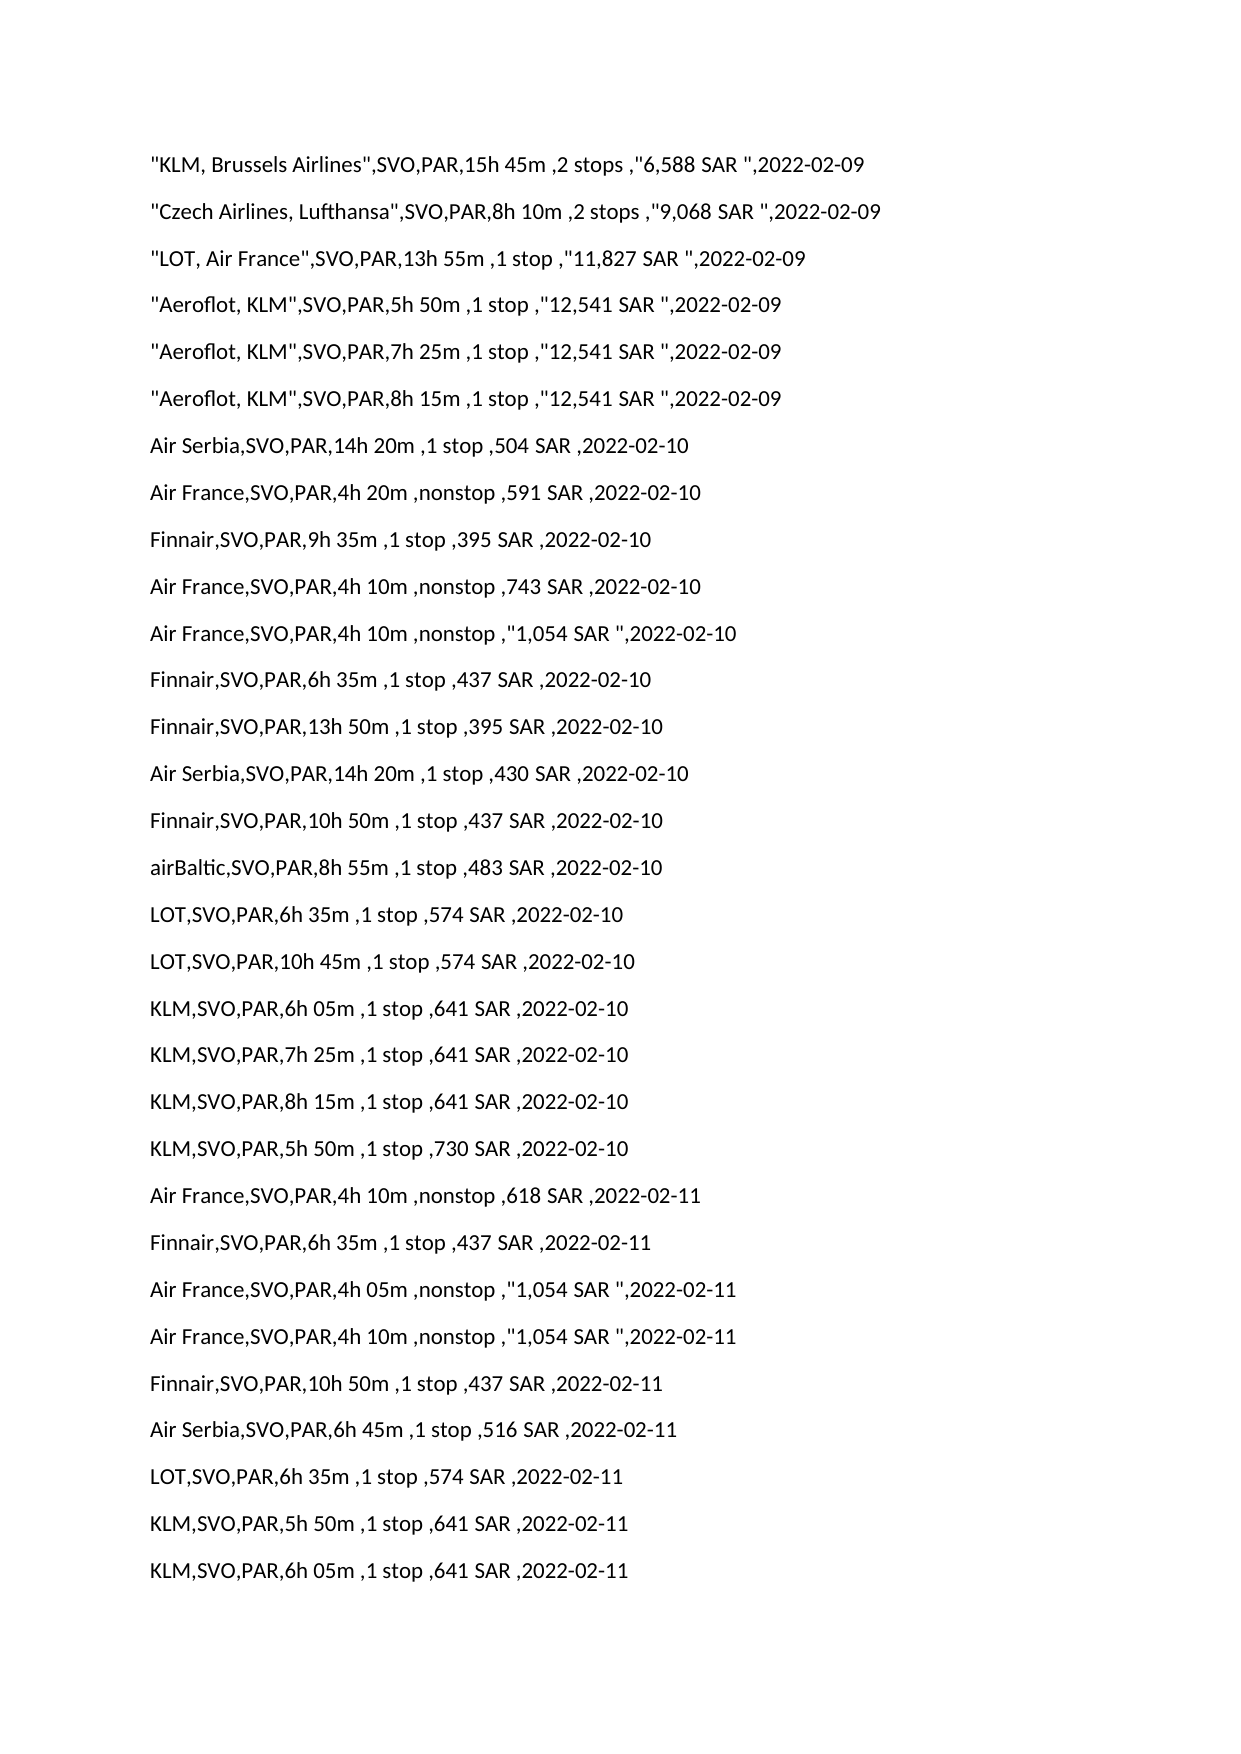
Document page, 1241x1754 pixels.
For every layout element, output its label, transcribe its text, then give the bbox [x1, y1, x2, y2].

text Finnair,SVO,PAR,13h 50m ,1 stop ,395 SAR ,2022-02-10 [150, 712, 1090, 741]
text "Czech Airlines, Lufthansa",SVO,PAR,8h 10m ,2 stops ,"9,068 SAR ",2022-02-09 [150, 197, 1090, 225]
text Finnair,SVO,PAR,6h 35m ,1 stop ,437 SAR ,2022-02-11 [150, 1228, 1090, 1256]
text KLM,SVO,PAR,7h 25m ,1 stop ,641 SAR ,2022-02-10 [150, 1041, 1090, 1069]
text Air France,SVO,PAR,4h 05m ,nonstop ,"1,054 SAR ",2022-02-11 [150, 1275, 1090, 1303]
text Air Serbia,SVO,PAR,14h 20m ,1 stop ,504 SAR ,2022-02-10 [150, 431, 1090, 459]
text airBaltic,SVO,PAR,8h 55m ,1 stop ,483 SAR ,2022-02-10 [150, 853, 1090, 881]
text "Aeroflot, KLM",SVO,PAR,7h 25m ,1 stop ,"12,541 SAR ",2022-02-09 [150, 337, 1090, 366]
text Air France,SVO,PAR,4h 10m ,nonstop ,743 SAR ,2022-02-10 [150, 572, 1090, 600]
text Air France,SVO,PAR,4h 10m ,nonstop ,618 SAR ,2022-02-11 [150, 1181, 1090, 1209]
text Finnair,SVO,PAR,10h 50m ,1 stop ,437 SAR ,2022-02-10 [150, 806, 1090, 834]
text Finnair,SVO,PAR,10h 50m ,1 stop ,437 SAR ,2022-02-11 [150, 1369, 1090, 1397]
text LOT,SVO,PAR,10h 45m ,1 stop ,574 SAR ,2022-02-10 [150, 947, 1090, 975]
text KLM,SVO,PAR,6h 05m ,1 stop ,641 SAR ,2022-02-10 [150, 994, 1090, 1022]
text Air Serbia,SVO,PAR,6h 45m ,1 stop ,516 SAR ,2022-02-11 [150, 1416, 1090, 1444]
text "KLM, Brussels Airlines",SVO,PAR,15h 45m ,2 stops ,"6,588 SAR ",2022-02-09 [150, 150, 1090, 178]
text KLM,SVO,PAR,5h 50m ,1 stop ,641 SAR ,2022-02-11 [150, 1509, 1090, 1537]
text LOT,SVO,PAR,6h 35m ,1 stop ,574 SAR ,2022-02-11 [150, 1462, 1090, 1491]
text "LOT, Air France",SVO,PAR,13h 55m ,1 stop ,"11,827 SAR ",2022-02-09 [150, 244, 1090, 272]
text LOT,SVO,PAR,6h 35m ,1 stop ,574 SAR ,2022-02-10 [150, 900, 1090, 928]
text KLM,SVO,PAR,6h 05m ,1 stop ,641 SAR ,2022-02-11 [150, 1556, 1090, 1584]
text Finnair,SVO,PAR,6h 35m ,1 stop ,437 SAR ,2022-02-10 [150, 666, 1090, 694]
text Finnair,SVO,PAR,9h 35m ,1 stop ,395 SAR ,2022-02-10 [150, 525, 1090, 553]
text KLM,SVO,PAR,8h 15m ,1 stop ,641 SAR ,2022-02-10 [150, 1087, 1090, 1116]
text Air France,SVO,PAR,4h 20m ,nonstop ,591 SAR ,2022-02-10 [150, 478, 1090, 506]
text "Aeroflot, KLM",SVO,PAR,5h 50m ,1 stop ,"12,541 SAR ",2022-02-09 [150, 291, 1090, 319]
text Air France,SVO,PAR,4h 10m ,nonstop ,"1,054 SAR ",2022-02-10 [150, 619, 1090, 647]
text KLM,SVO,PAR,5h 50m ,1 stop ,730 SAR ,2022-02-10 [150, 1134, 1090, 1162]
text Air France,SVO,PAR,4h 10m ,nonstop ,"1,054 SAR ",2022-02-11 [150, 1322, 1090, 1350]
text "Aeroflot, KLM",SVO,PAR,8h 15m ,1 stop ,"12,541 SAR ",2022-02-09 [150, 384, 1090, 412]
text Air Serbia,SVO,PAR,14h 20m ,1 stop ,430 SAR ,2022-02-10 [150, 759, 1090, 787]
